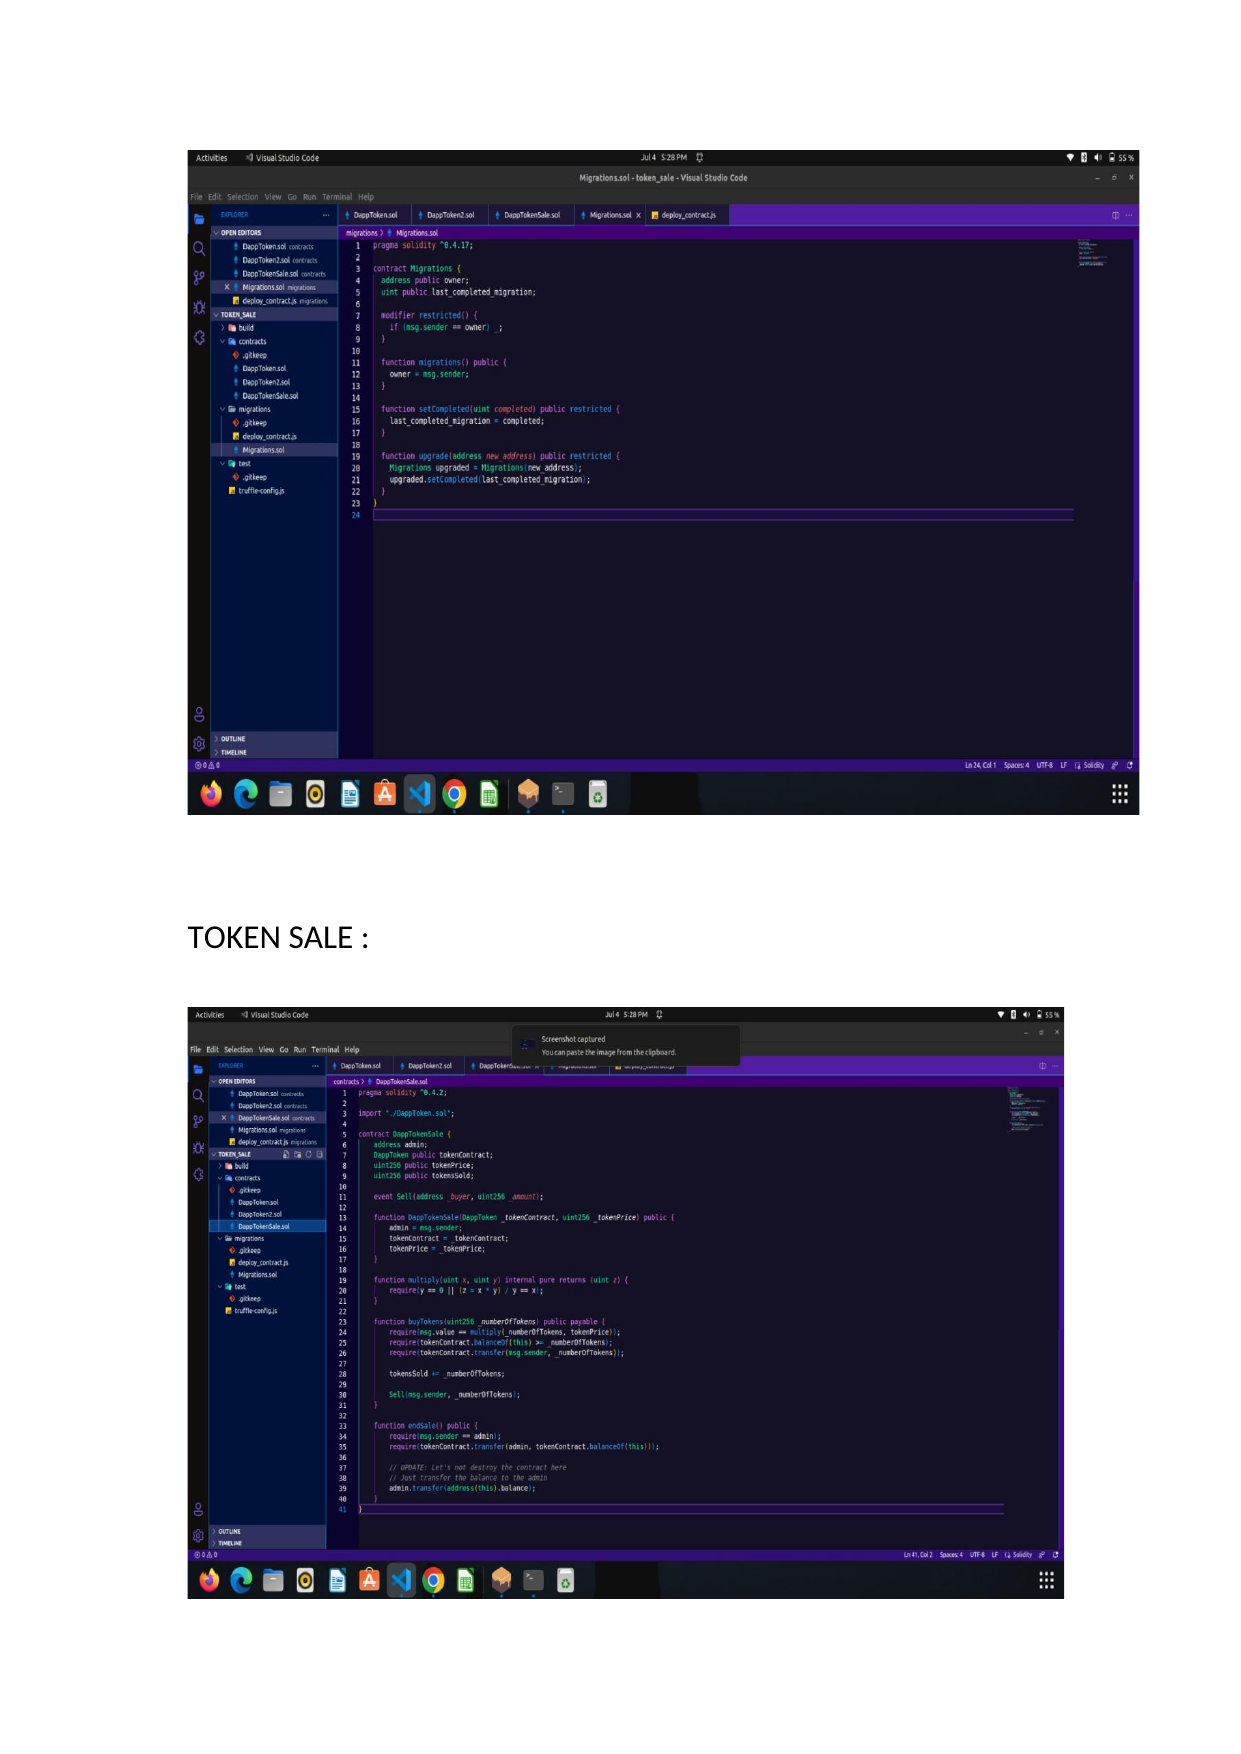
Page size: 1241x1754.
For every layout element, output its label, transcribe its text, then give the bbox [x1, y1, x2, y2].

text TOKEN SALE : [187, 916, 1053, 957]
picture [187, 150, 1140, 815]
picture [187, 1007, 1065, 1599]
